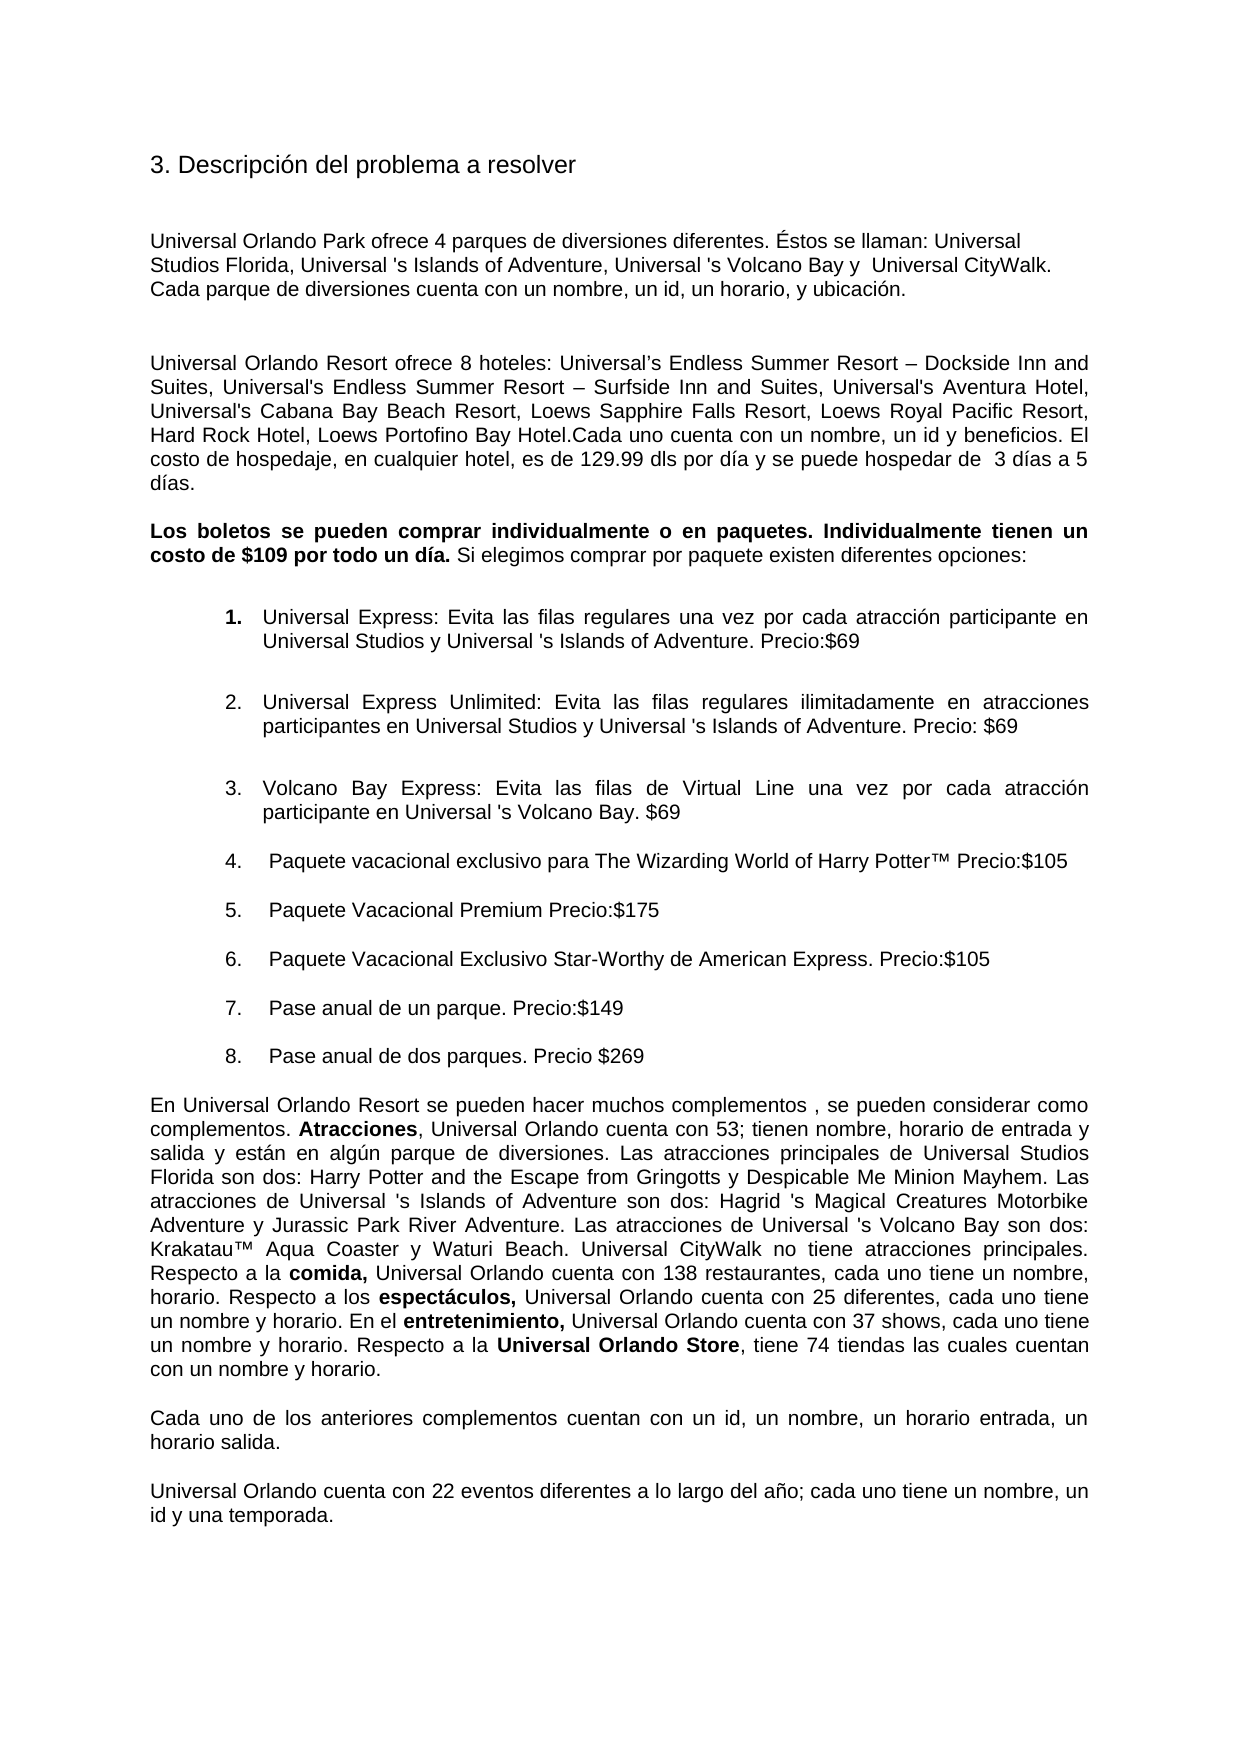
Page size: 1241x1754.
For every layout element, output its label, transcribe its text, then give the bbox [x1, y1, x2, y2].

subtitle Universal Orlando Park ofrece 4 parques de diversiones diferentes. Éstos se llaman: Universal Studios Florida, Universal 's Islands of Adventure, Universal 's Volcano Bay y Universal CityWalk. Cada parque de diversiones cuenta con un nombre, un id, un horario, y ubicación. [150, 229, 1090, 301]
text 6. Paquete Vacacional Exclusivo Star-Worthy de American Express. Precio:$105 [225, 946, 1090, 970]
subtitle 3. Descripción del problema a resolver [150, 150, 1090, 179]
text 4. Paquete vacacional exclusivo para The Wizarding World of Harry Potter™ Precio:$105 [225, 848, 1090, 872]
subtitle Universal Orlando Resort ofrece 8 hoteles: Universal’s Endless Summer Resort – Dockside Inn and Suites, Universal's Endless Summer Resort – Surfside Inn and Suites, Universal's Aventura Hotel, Universal's Cabana Bay Beach Resort, Loews Sapphire Falls Resort, Loews Royal Pacific Resort, Hard Rock Hotel, Loews Portofino Bay Hotel.Cada uno cuenta con un nombre, un id y beneficios. El costo de hospedaje, en cualquier hotel, es de 129.99 dls por día y se puede hospedar de 3 días a 5 días. [150, 351, 1090, 494]
text En Universal Orlando Resort se pueden hacer muchos complementos , se pueden considerar como complementos. Atracciones, Universal Orlando cuenta con 53; tienen nombre, horario de entrada y salida y están en algún parque de diversiones. Las atracciones principales de Universal Studios Florida son dos: Harry Potter and the Escape from Gringotts y Despicable Me Minion Mayhem. Las atracciones de Universal 's Islands of Adventure son dos: Hagrid 's Magical Creatures Motorbike Adventure y Jurassic Park River Adventure. Las atracciones de Universal 's Volcano Bay son dos: Krakatau™ Aqua Coaster y Waturi Beach. Universal CityWalk no tiene atracciones principales. Respecto a la comida, Universal Orlando cuenta con 138 restaurantes, cada uno tiene un nombre, horario. Respecto a los espectáculos, Universal Orlando cuenta con 25 diferentes, cada uno tiene un nombre y horario. En el entretenimiento, Universal Orlando cuenta con 37 shows, cada uno tiene un nombre y horario. Respecto a la Universal Orlando Store, tiene 74 tiendas las cuales cuentan con un nombre y horario. [150, 1093, 1090, 1381]
text Los boletos se pueden comprar individualmente o en paquetes. Individualmente tienen un costo de $109 por todo un día. Si elegimos comprar por paquete existen diferentes opciones: [150, 519, 1090, 567]
text 7. Pase anual de un parque. Precio:$149 [225, 995, 1090, 1019]
text 8. Pase anual de dos parques. Precio $269 [225, 1044, 1090, 1068]
text Cada uno de los anteriores complementos cuentan con un id, un nombre, un horario entrada, un horario salida. [150, 1406, 1090, 1454]
subtitle 1. Universal Express: Evita las filas regulares una vez por cada atracción participante en Universal Studios y Universal 's Islands of Adventure. Precio:$69 [225, 605, 1090, 653]
text 5. Paquete Vacacional Premium Precio:$175 [225, 897, 1090, 921]
subtitle 2. Universal Express Unlimited: Evita las filas regulares ilimitadamente en atracciones participantes en Universal Studios y Universal 's Islands of Adventure. Precio: $69 [225, 690, 1090, 738]
text Universal Orlando cuenta con 22 eventos diferentes a lo largo del año; cada uno tiene un nombre, un id y una temporada. [150, 1479, 1090, 1527]
subtitle 3. Volcano Bay Express: Evita las filas de Virtual Line una vez por cada atracción participante en Universal 's Volcano Bay. $69 [225, 776, 1090, 823]
